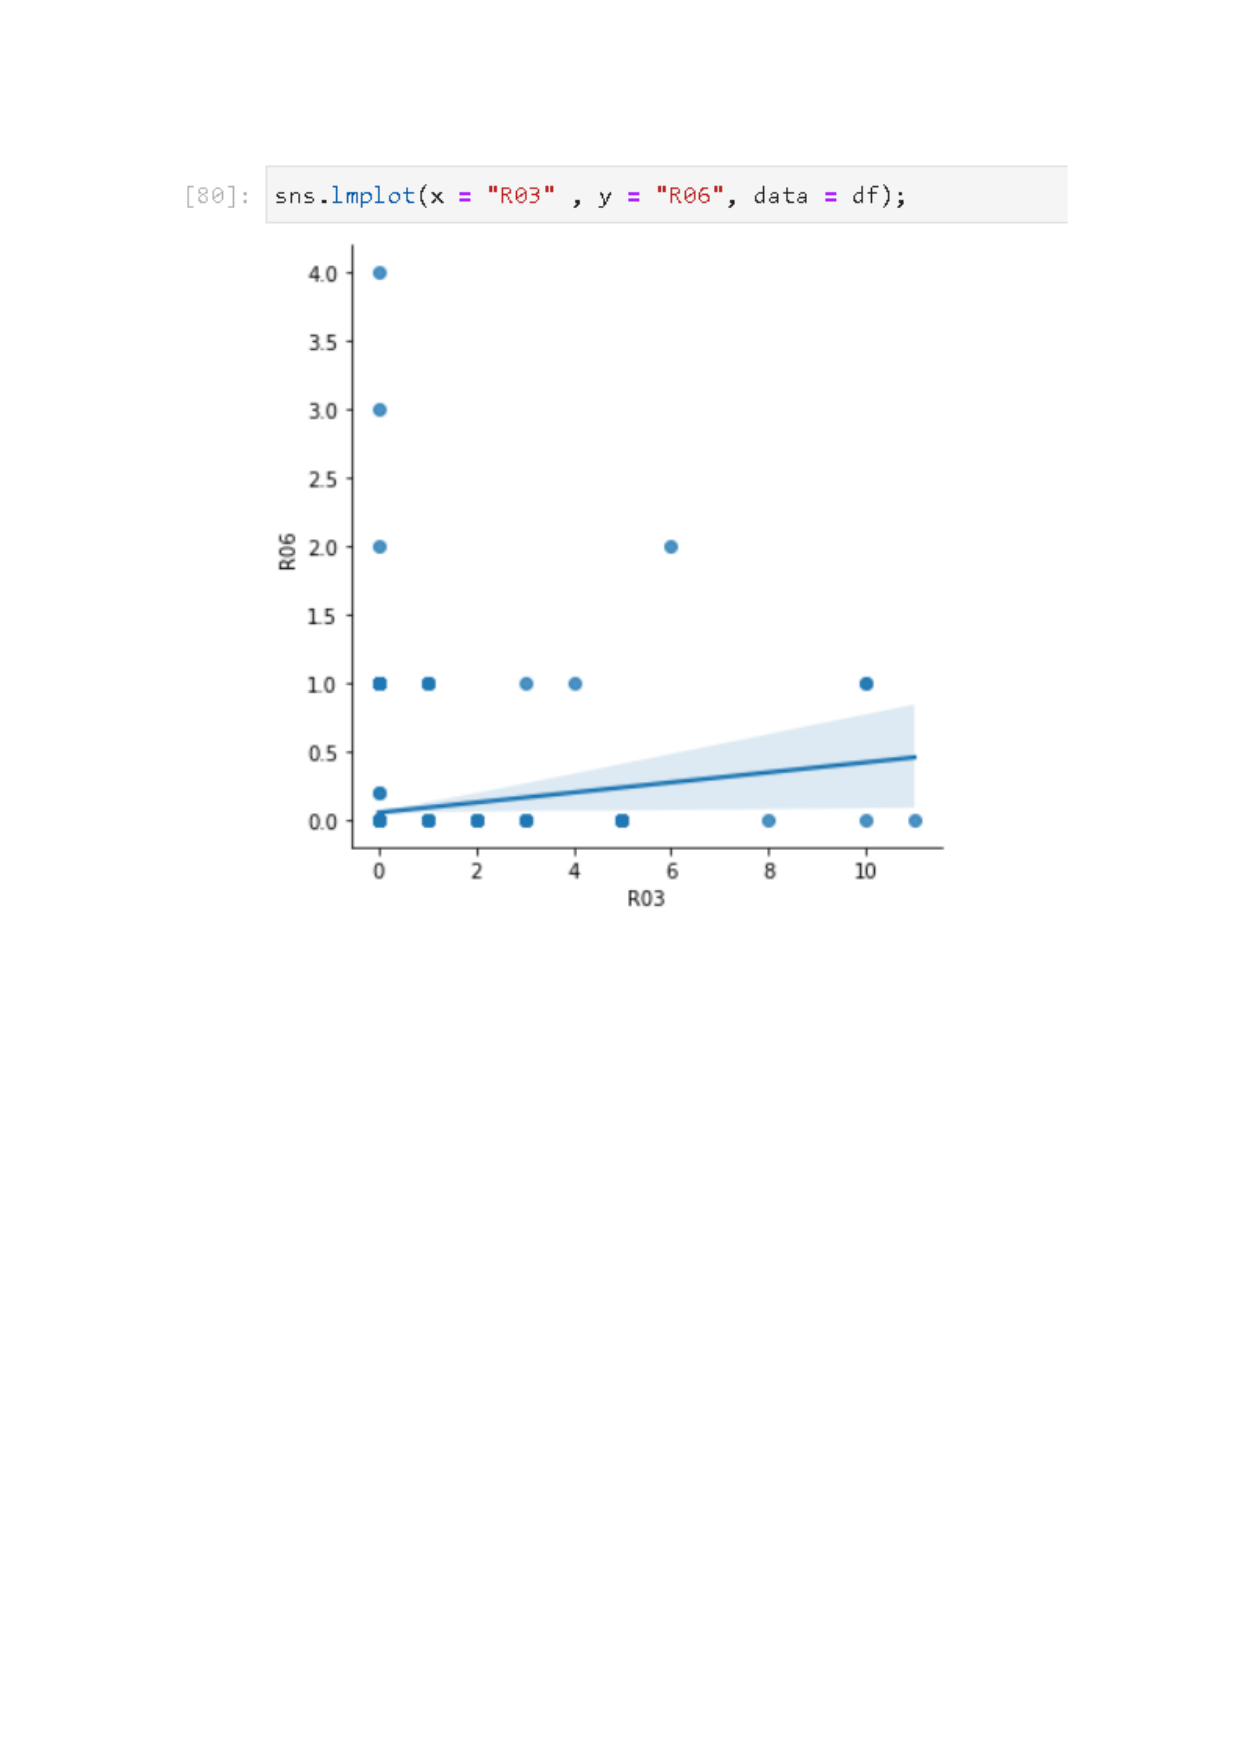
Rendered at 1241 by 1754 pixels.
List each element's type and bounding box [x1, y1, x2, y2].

picture [172, 147, 1068, 925]
